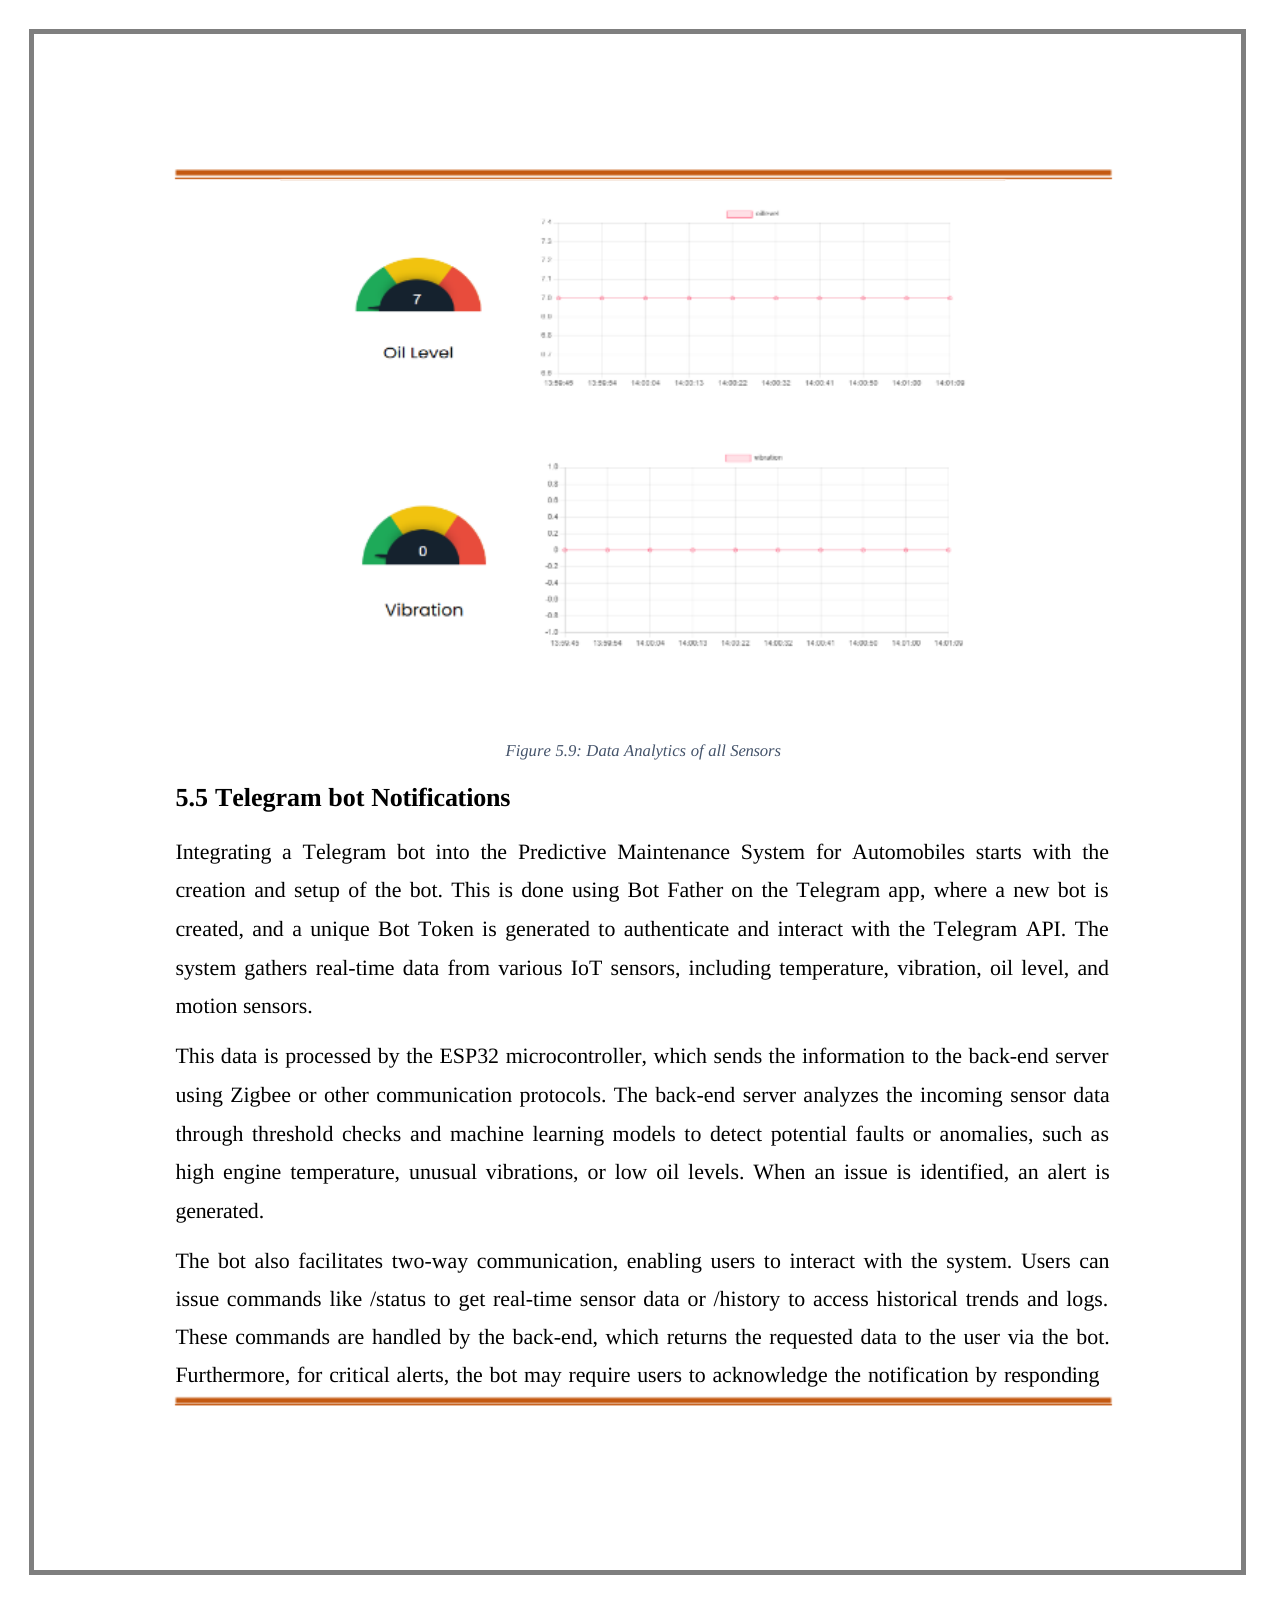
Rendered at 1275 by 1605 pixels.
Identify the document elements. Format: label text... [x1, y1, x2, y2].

text The bot also facilitates two-way communication, enabling users to interact with the system. Users can issue commands like /status to get real-time sensor data or /history to access historical trends and logs. These commands are handled by the back-end, which returns the requested data to the user via the bot. Furthermore, for critical alerts, the bot may require users to acknowledge the notification by responding [175, 1248, 1111, 1388]
subtitle Telegram bot Notifications [175, 782, 1125, 812]
picture [171, 168, 1115, 1407]
text Figure 5.9: Data Analytics of all Sensors [281, 741, 1005, 760]
text Integrating a Telegram bot into the Predictive Maintenance System for Automobiles starts with the creation and setup of the bot. This is done using Bot Father on the Telegram app, where a new bot is created, and a unique Bot Token is generated to authenticate and interact with the Telegram API. The system gathers real-time data from various IoT sensors, including temperature, vibration, oil level, and motion sensors. [175, 839, 1111, 1018]
text This data is processed by the ESP32 microcontroller, which sends the information to the back-end server using Zigbee or other communication protocols. The back-end server analyzes the incoming sensor data through threshold checks and machine learning models to detect potential faults or anomalies, such as high engine temperature, unusual vibrations, or low oil levels. When an issue is identified, an alert is generated. [175, 1043, 1111, 1223]
